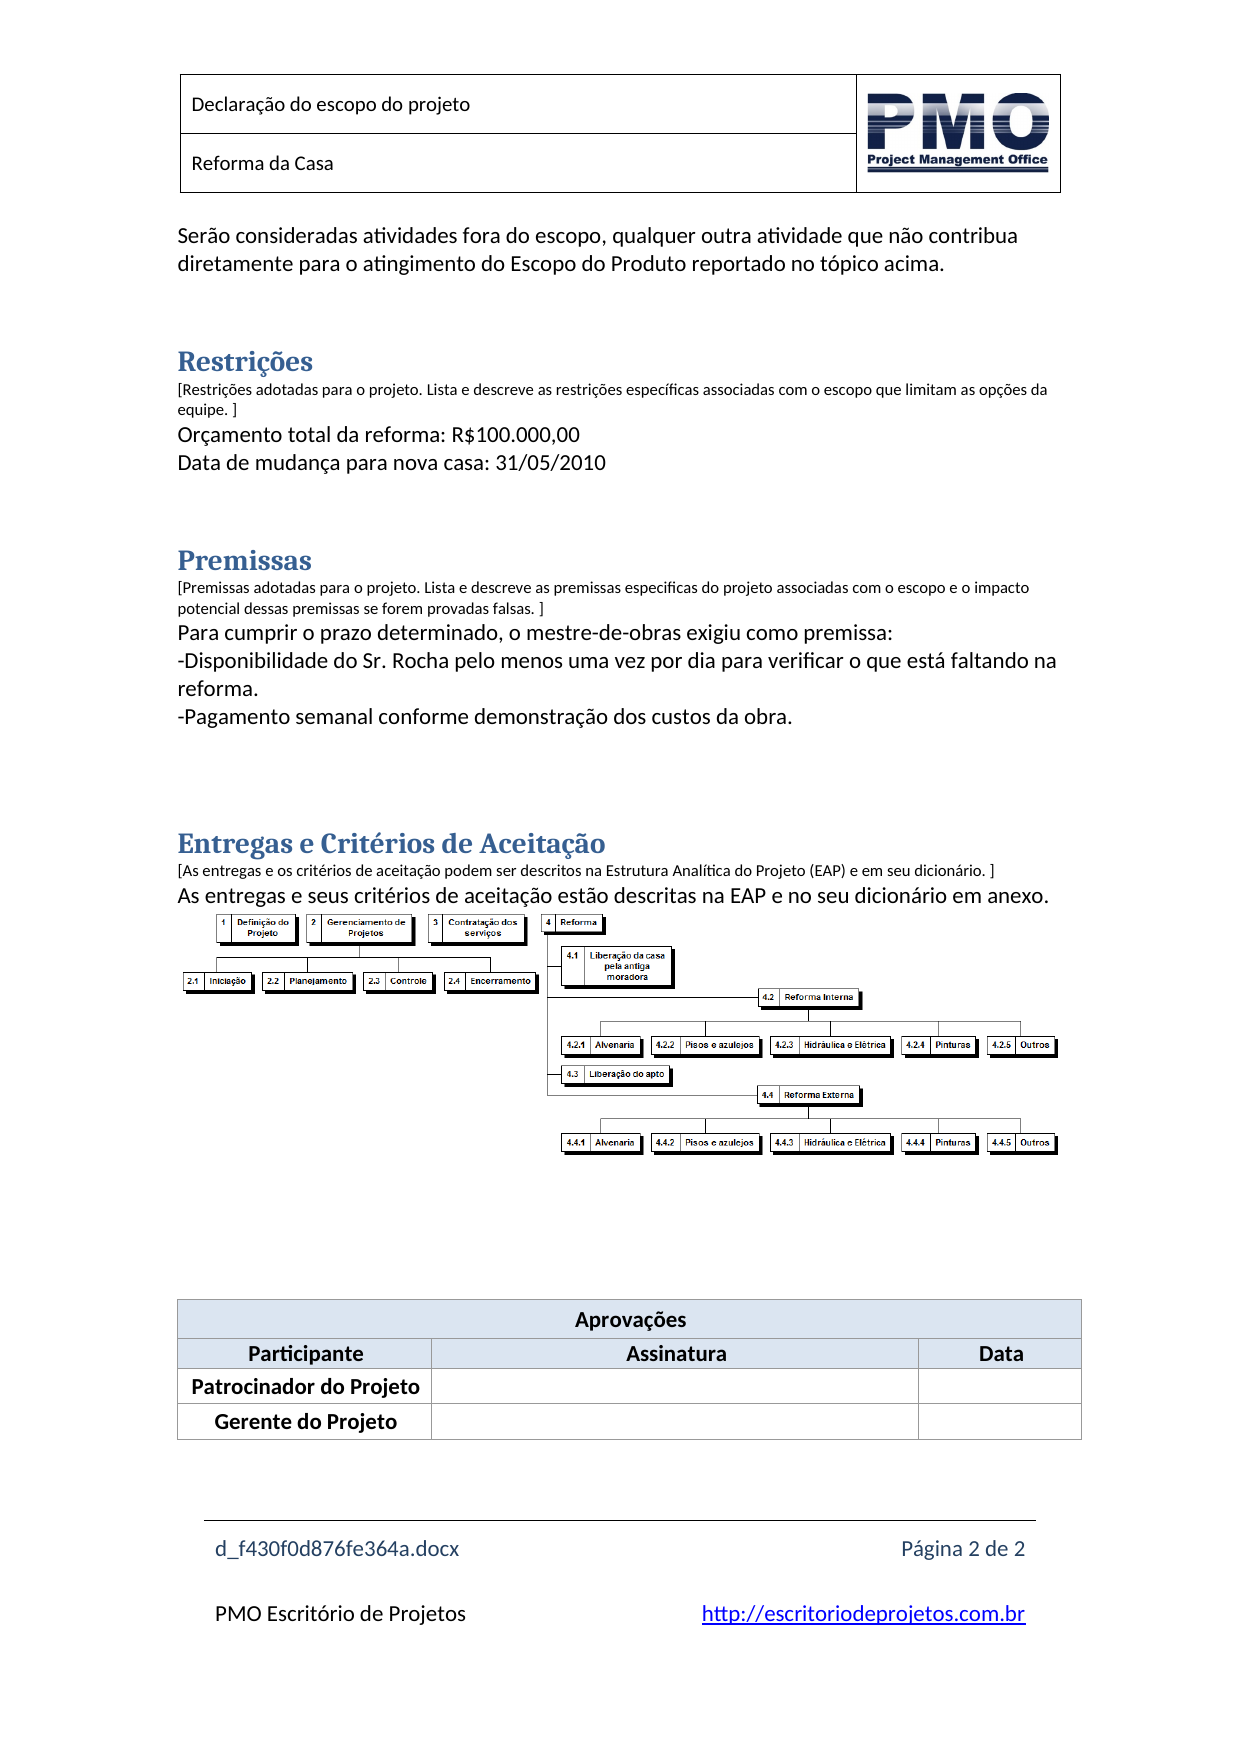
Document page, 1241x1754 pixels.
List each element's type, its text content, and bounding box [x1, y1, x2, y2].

text -Pagamento semanal conforme demonstração dos custos da obra. [177, 702, 1063, 731]
subtitle Restrições [177, 346, 1063, 379]
text Data de mudança para nova casa: 31/05/2010 [177, 448, 1063, 476]
table_cell [432, 1404, 918, 1439]
subtitle Premissas [177, 544, 1063, 578]
table_cell Assinatura [432, 1339, 918, 1368]
table_cell [919, 1404, 1081, 1439]
table_cell [919, 1369, 1081, 1403]
text [Restrições adotadas para o projeto. Lista e descreve as restrições específicas associadas com o escopo que limitam as opções da equipe. ] [177, 379, 1063, 420]
table_cell [432, 1369, 918, 1403]
table_cell Patrocinador do Projeto [178, 1369, 431, 1403]
picture [177, 908, 1063, 1159]
table_cell Data [919, 1339, 1081, 1368]
text Serão consideradas atividades fora do escopo, qualquer outra atividade que não contribua diretamente para o atingimento do Escopo do Produto reportado no tópico acima. [177, 221, 1063, 277]
text -Disponibilidade do Sr. Rocha pelo menos uma vez por dia para verificar o que está faltando na reforma. [177, 646, 1063, 702]
table_cell Participante [178, 1339, 431, 1368]
text [As entregas e os critérios de aceitação podem ser descritos na Estrutura Analítica do Projeto (EAP) e em seu dicionário. ] [177, 861, 1063, 881]
text As entregas e seus critérios de aceitação estão descritas na EAP e no seu dicionário em anexo. [177, 881, 1063, 908]
subtitle Entregas e Critérios de Aceitação [177, 827, 1063, 861]
text Para cumprir o prazo determinado, o mestre-de-obras exigiu como premissa: [177, 618, 1063, 646]
picture [867, 93, 1049, 173]
text Orçamento total da reforma: R$100.000,00 [177, 420, 1063, 448]
table_header Aprovações [178, 1300, 1081, 1338]
text [Premissas adotadas para o projeto. Lista e descreve as premissas especificas do projeto associadas com o escopo e o impacto potencial dessas premissas se forem provadas falsas. ] [177, 578, 1063, 618]
table_cell Gerente do Projeto [178, 1404, 431, 1439]
